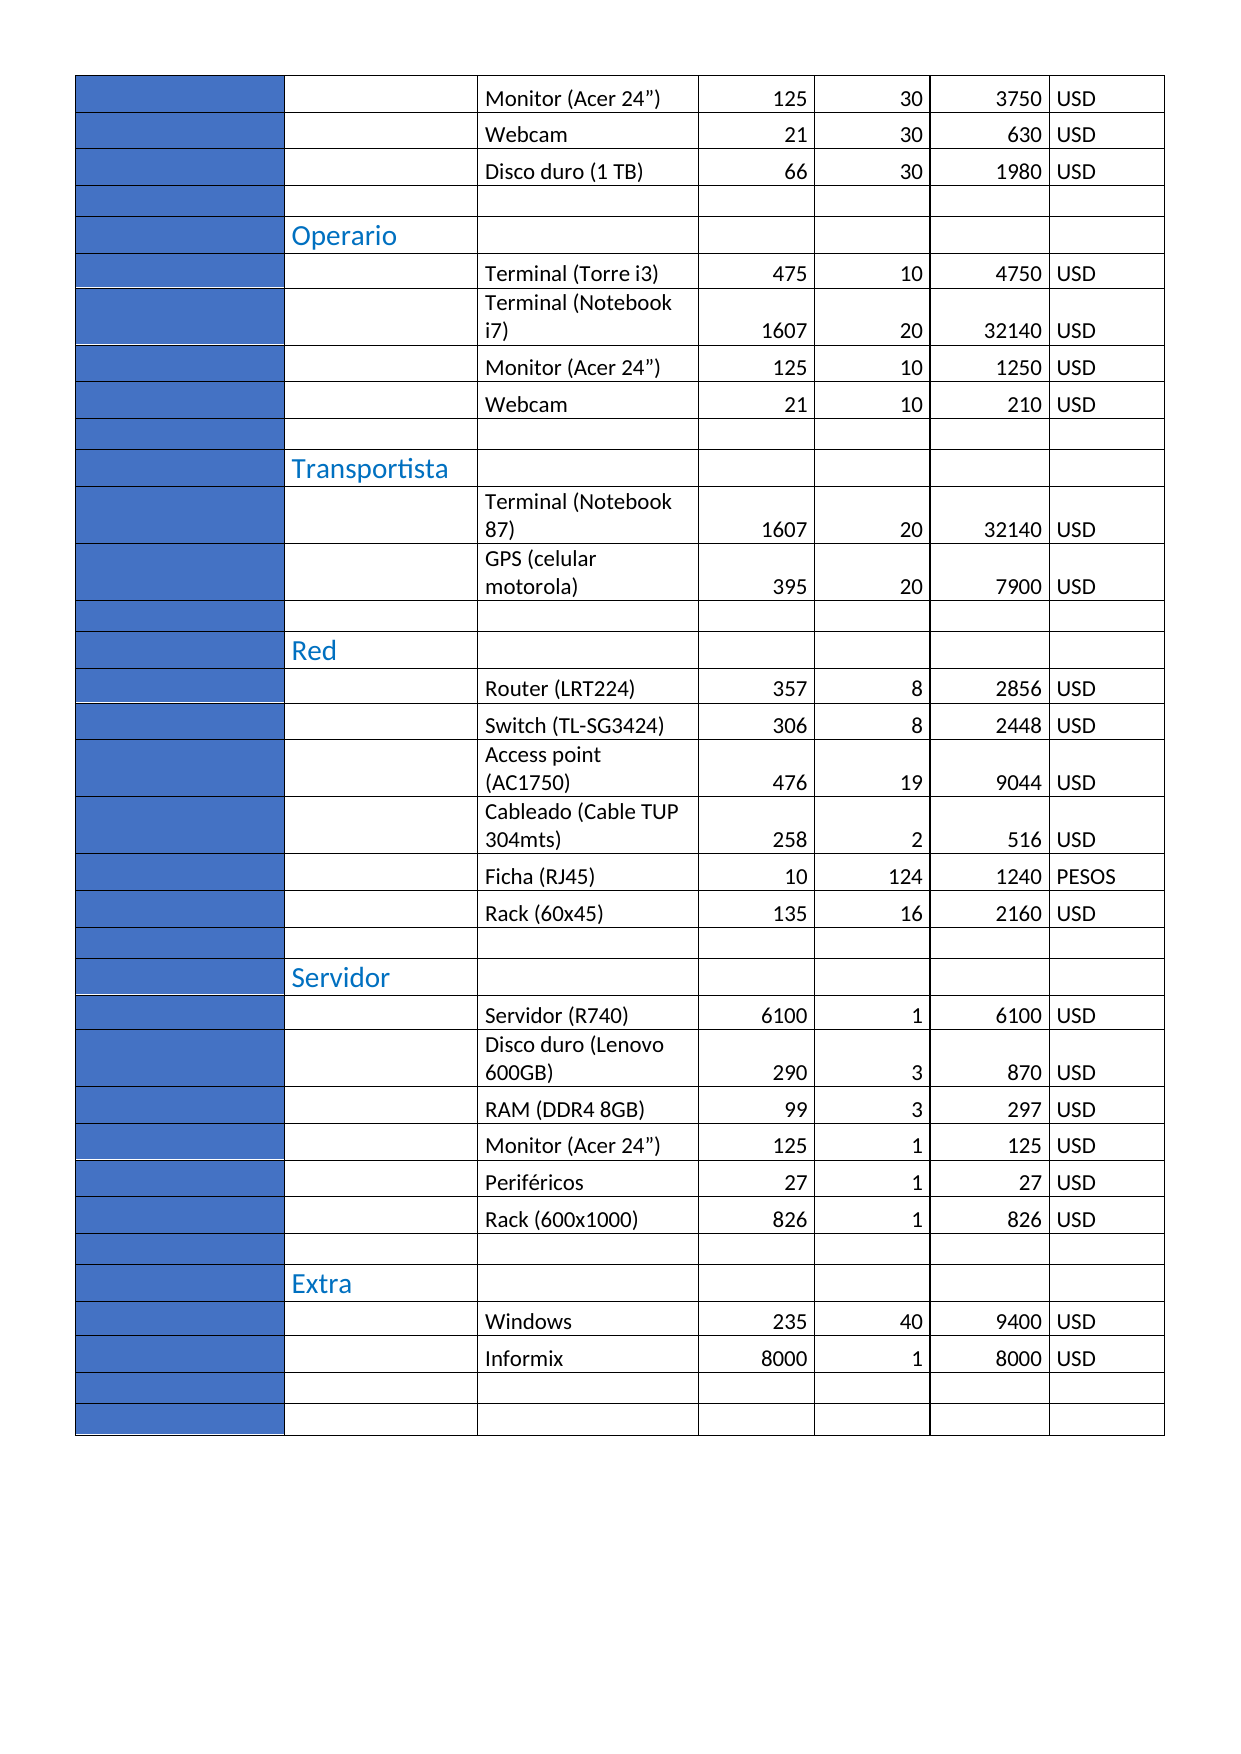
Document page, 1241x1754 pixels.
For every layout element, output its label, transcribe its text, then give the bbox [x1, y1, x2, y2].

table_cell [285, 1373, 477, 1403]
table_cell Disco duro (Lenovo 600GB) [478, 1030, 698, 1086]
table_cell 1607 [699, 289, 814, 344]
table_cell [931, 632, 1049, 668]
table_cell Rack (60x45) [478, 891, 698, 927]
table_cell 3 [815, 1087, 929, 1123]
table_cell 8000 [699, 1336, 814, 1372]
table_cell [1050, 419, 1164, 449]
table_cell 10 [699, 854, 814, 890]
table_cell 6100 [699, 996, 814, 1029]
table_cell [285, 601, 477, 631]
table_cell 3750 [931, 76, 1049, 112]
table_cell [76, 1302, 284, 1335]
table_cell USD [1050, 669, 1164, 702]
table_cell [76, 1336, 284, 1372]
table_cell 6100 [931, 996, 1049, 1029]
table_cell [931, 186, 1049, 216]
table_cell 395 [699, 544, 814, 600]
table_cell [815, 1404, 929, 1434]
table_cell [76, 704, 284, 739]
table_cell USD [1050, 76, 1164, 112]
table_cell [76, 1087, 284, 1123]
table_cell 124 [815, 854, 929, 890]
table_cell Router (LRT224) [478, 669, 698, 702]
table_cell 357 [699, 669, 814, 702]
table_cell [1050, 186, 1164, 216]
table_cell [699, 632, 814, 668]
table_cell [76, 1030, 284, 1086]
table_cell PESOS [1050, 854, 1164, 890]
table_cell [285, 928, 477, 958]
table_cell USD [1050, 544, 1164, 600]
table_cell [285, 1124, 477, 1159]
table_cell [699, 1404, 814, 1434]
table_cell [285, 346, 477, 381]
table_cell Cableado (Cable TUP 304mts) [478, 797, 698, 853]
table_cell USD [1050, 996, 1164, 1029]
table_cell [76, 149, 284, 185]
table_cell [285, 854, 477, 890]
table_cell [76, 854, 284, 890]
table_cell 10 [815, 254, 929, 287]
table_cell 10 [815, 346, 929, 381]
table_cell [699, 959, 814, 994]
table_cell Operario [285, 217, 477, 253]
table_cell Webcam [478, 382, 698, 418]
table_cell [815, 419, 929, 449]
table_cell [699, 1265, 814, 1301]
table_cell 8 [815, 704, 929, 739]
table_cell [76, 450, 284, 486]
table_cell 9400 [931, 1302, 1049, 1335]
table_cell [478, 601, 698, 631]
table_cell [285, 740, 477, 796]
table_cell [285, 1302, 477, 1335]
table_cell [699, 1373, 814, 1403]
table_cell [76, 601, 284, 631]
table_cell 630 [931, 113, 1049, 148]
table_cell [699, 186, 814, 216]
table_cell USD [1050, 346, 1164, 381]
table_cell [76, 289, 284, 344]
table_cell Terminal (Notebook 87) [478, 487, 698, 543]
table_cell Transportista [285, 450, 477, 486]
table_cell 826 [931, 1197, 1049, 1233]
table_cell 20 [815, 544, 929, 600]
table_cell 476 [699, 740, 814, 796]
table_cell [76, 186, 284, 216]
table_cell [931, 1265, 1049, 1301]
table_cell [478, 928, 698, 958]
table_cell USD [1050, 1161, 1164, 1196]
table_cell 9044 [931, 740, 1049, 796]
table_cell [1050, 217, 1164, 253]
table_cell USD [1050, 289, 1164, 344]
table_cell Switch (TL-SG3424) [478, 704, 698, 739]
table_cell [285, 704, 477, 739]
table_cell [285, 289, 477, 344]
table_cell [478, 450, 698, 486]
table_cell 125 [699, 1124, 814, 1159]
table_cell Monitor (Acer 24”) [478, 1124, 698, 1159]
table_cell 16 [815, 891, 929, 927]
table_cell [478, 186, 698, 216]
table_cell 30 [815, 76, 929, 112]
table_cell [76, 419, 284, 449]
table_cell [931, 1234, 1049, 1264]
table_cell Terminal (Torre i3) [478, 254, 698, 287]
table_cell [76, 254, 284, 287]
table_cell Servidor [285, 959, 477, 994]
table_cell [815, 1373, 929, 1403]
table_cell [76, 740, 284, 796]
table_cell [285, 76, 477, 112]
table_cell [815, 632, 929, 668]
table_cell [76, 1161, 284, 1196]
table_cell [699, 217, 814, 253]
table_cell 1 [815, 1124, 929, 1159]
table_cell [285, 1161, 477, 1196]
table_cell [285, 1404, 477, 1434]
table_cell 1 [815, 1161, 929, 1196]
table_cell [1050, 1265, 1164, 1301]
table_cell [478, 1373, 698, 1403]
table_cell [285, 797, 477, 853]
table_cell [1050, 601, 1164, 631]
table_cell Periféricos [478, 1161, 698, 1196]
table_cell [76, 959, 284, 994]
table_cell [76, 797, 284, 853]
table_cell 27 [699, 1161, 814, 1196]
table_cell [931, 601, 1049, 631]
table_cell [285, 669, 477, 702]
table_cell 30 [815, 113, 929, 148]
table_cell [478, 1234, 698, 1264]
table_cell USD [1050, 1302, 1164, 1335]
table_cell Rack (600x1000) [478, 1197, 698, 1233]
table_cell 2448 [931, 704, 1049, 739]
table_cell USD [1050, 113, 1164, 148]
table_cell [1050, 632, 1164, 668]
table_cell [76, 217, 284, 253]
table_cell 516 [931, 797, 1049, 853]
table_cell Webcam [478, 113, 698, 148]
table_cell [76, 113, 284, 148]
table_cell [76, 996, 284, 1029]
table_cell USD [1050, 1336, 1164, 1372]
table_cell [699, 1234, 814, 1264]
table_cell [285, 544, 477, 600]
table_cell Monitor (Acer 24”) [478, 346, 698, 381]
table_cell Ficha (RJ45) [478, 854, 698, 890]
table_cell [76, 928, 284, 958]
table_cell [815, 601, 929, 631]
table_cell 4750 [931, 254, 1049, 287]
table_cell USD [1050, 740, 1164, 796]
table_cell 40 [815, 1302, 929, 1335]
table_cell Windows [478, 1302, 698, 1335]
table_cell 135 [699, 891, 814, 927]
table_cell 475 [699, 254, 814, 287]
table_cell 1 [815, 1197, 929, 1233]
table_cell [931, 928, 1049, 958]
table_cell 297 [931, 1087, 1049, 1123]
table_cell 2856 [931, 669, 1049, 702]
table_cell 125 [699, 76, 814, 112]
table_cell 8000 [931, 1336, 1049, 1372]
table_cell [478, 632, 698, 668]
table_cell 20 [815, 289, 929, 344]
table_cell 3 [815, 1030, 929, 1086]
table_cell 2 [815, 797, 929, 853]
table_cell [76, 382, 284, 418]
table_cell 1250 [931, 346, 1049, 381]
table_cell [285, 487, 477, 543]
table_cell [931, 1373, 1049, 1403]
table_cell USD [1050, 704, 1164, 739]
table_cell [285, 996, 477, 1029]
table_cell [76, 1197, 284, 1233]
table_cell [931, 1404, 1049, 1434]
table_cell [285, 1087, 477, 1123]
table_cell 32140 [931, 289, 1049, 344]
table_cell [285, 149, 477, 185]
table_cell [76, 1265, 284, 1301]
table_cell [76, 1404, 284, 1434]
table_cell 19 [815, 740, 929, 796]
table_cell 21 [699, 382, 814, 418]
table_cell 235 [699, 1302, 814, 1335]
table_cell [285, 1234, 477, 1264]
table_cell 306 [699, 704, 814, 739]
table_cell [478, 419, 698, 449]
table_cell 258 [699, 797, 814, 853]
table_cell [1050, 1404, 1164, 1434]
table_cell [76, 346, 284, 381]
table_cell [931, 450, 1049, 486]
table_cell 210 [931, 382, 1049, 418]
table_cell 2160 [931, 891, 1049, 927]
table_cell [285, 1030, 477, 1086]
table_cell [1050, 1234, 1164, 1264]
table_cell USD [1050, 149, 1164, 185]
table_cell [478, 217, 698, 253]
table_cell [815, 959, 929, 994]
table_cell [815, 1234, 929, 1264]
table_cell 7900 [931, 544, 1049, 600]
table_cell [76, 487, 284, 543]
table_cell [1050, 928, 1164, 958]
table_cell Extra [285, 1265, 477, 1301]
table_cell USD [1050, 1030, 1164, 1086]
table_cell USD [1050, 254, 1164, 287]
table_cell 1 [815, 996, 929, 1029]
table_cell [815, 928, 929, 958]
table_cell [1050, 450, 1164, 486]
table_cell [76, 76, 284, 112]
table_cell 30 [815, 149, 929, 185]
table_cell [285, 891, 477, 927]
table_cell 27 [931, 1161, 1049, 1196]
table_cell [815, 450, 929, 486]
table_cell 125 [931, 1124, 1049, 1159]
table_cell Informix [478, 1336, 698, 1372]
table_cell [285, 186, 477, 216]
table_cell [76, 1124, 284, 1159]
table_cell 1240 [931, 854, 1049, 890]
table_cell Terminal (Notebook i7) [478, 289, 698, 344]
table_cell [285, 1336, 477, 1372]
table_cell USD [1050, 797, 1164, 853]
table_cell [285, 382, 477, 418]
table_cell [815, 217, 929, 253]
table_cell [478, 959, 698, 994]
table_cell 826 [699, 1197, 814, 1233]
table_cell 1607 [699, 487, 814, 543]
table_cell USD [1050, 891, 1164, 927]
table_cell Red [285, 632, 477, 668]
table_cell 32140 [931, 487, 1049, 543]
table_cell USD [1050, 382, 1164, 418]
table_cell USD [1050, 1087, 1164, 1123]
table_cell Monitor (Acer 24”) [478, 76, 698, 112]
table_cell [76, 1373, 284, 1403]
table_cell [285, 419, 477, 449]
table_cell 1 [815, 1336, 929, 1372]
table_cell [76, 1234, 284, 1264]
table_cell [815, 1265, 929, 1301]
table_cell [699, 601, 814, 631]
table_cell 1980 [931, 149, 1049, 185]
table_cell [699, 928, 814, 958]
table_cell [931, 419, 1049, 449]
table_cell [76, 891, 284, 927]
table_cell [76, 632, 284, 668]
table_cell [76, 544, 284, 600]
table_cell [1050, 959, 1164, 994]
table_cell [285, 254, 477, 287]
table_cell RAM (DDR4 8GB) [478, 1087, 698, 1123]
table_cell [478, 1404, 698, 1434]
table_cell 8 [815, 669, 929, 702]
table_cell Access point (AC1750) [478, 740, 698, 796]
table_cell [699, 450, 814, 486]
table_cell 10 [815, 382, 929, 418]
table_cell 20 [815, 487, 929, 543]
table_cell USD [1050, 1124, 1164, 1159]
table_cell [285, 113, 477, 148]
table_cell [76, 669, 284, 702]
table_cell [699, 419, 814, 449]
table_cell 66 [699, 149, 814, 185]
table_cell USD [1050, 1197, 1164, 1233]
table_cell Disco duro (1 TB) [478, 149, 698, 185]
table_cell [931, 959, 1049, 994]
table_cell 290 [699, 1030, 814, 1086]
table_cell [285, 1197, 477, 1233]
table_cell USD [1050, 487, 1164, 543]
table_cell 21 [699, 113, 814, 148]
table_cell 125 [699, 346, 814, 381]
table_cell Servidor (R740) [478, 996, 698, 1029]
table_cell 99 [699, 1087, 814, 1123]
table_cell 870 [931, 1030, 1049, 1086]
table_cell [1050, 1373, 1164, 1403]
table_cell [815, 186, 929, 216]
table_cell [931, 217, 1049, 253]
table_cell GPS (celular motorola) [478, 544, 698, 600]
table_cell [478, 1265, 698, 1301]
